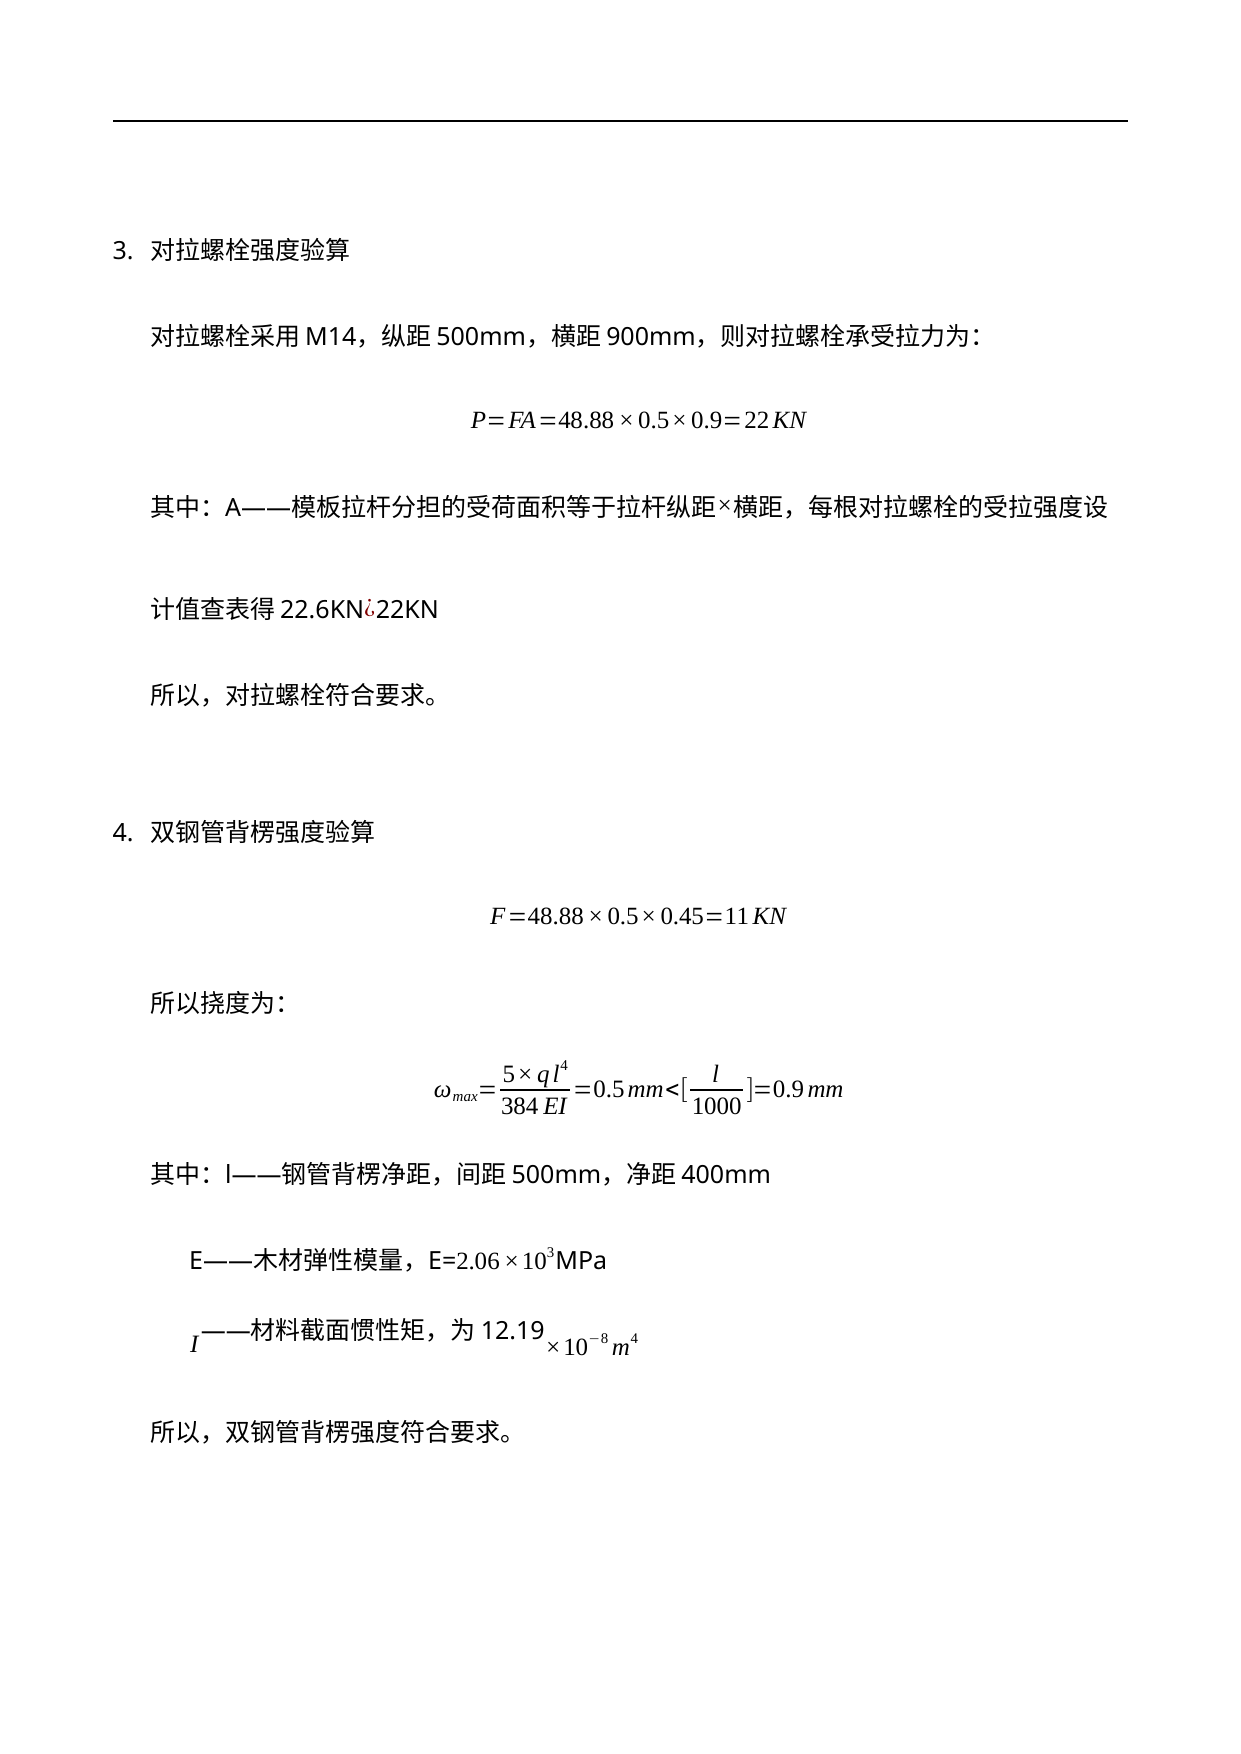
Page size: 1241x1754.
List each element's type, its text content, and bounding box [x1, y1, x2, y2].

list E——木材弹性模量，E=MPa [150, 1224, 1128, 1292]
list 其中：l——钢管背楞净距，间距500mm，净距400mm [150, 1138, 1128, 1206]
list 所以挠度为： [150, 968, 1128, 1036]
list 对拉螺栓采用M14，纵距500mm，横距900mm，则对拉螺栓承受拉力为： [150, 301, 1128, 369]
list 对拉螺栓强度验算 [112, 215, 1128, 283]
list 所以，双钢管背楞强度符合要求。 [150, 1397, 1128, 1464]
list 其中：A——模板拉杆分担的受荷面积等于拉杆纵距横距，每根对拉螺栓的受拉强度设计值查表得22.6KN22KN [150, 472, 1128, 642]
list ——材料截面惯性矩，为12.19 [150, 1311, 1128, 1378]
list 双钢管背楞强度验算 [112, 797, 1128, 864]
list 所以，对拉螺栓符合要求。 [150, 660, 1128, 728]
